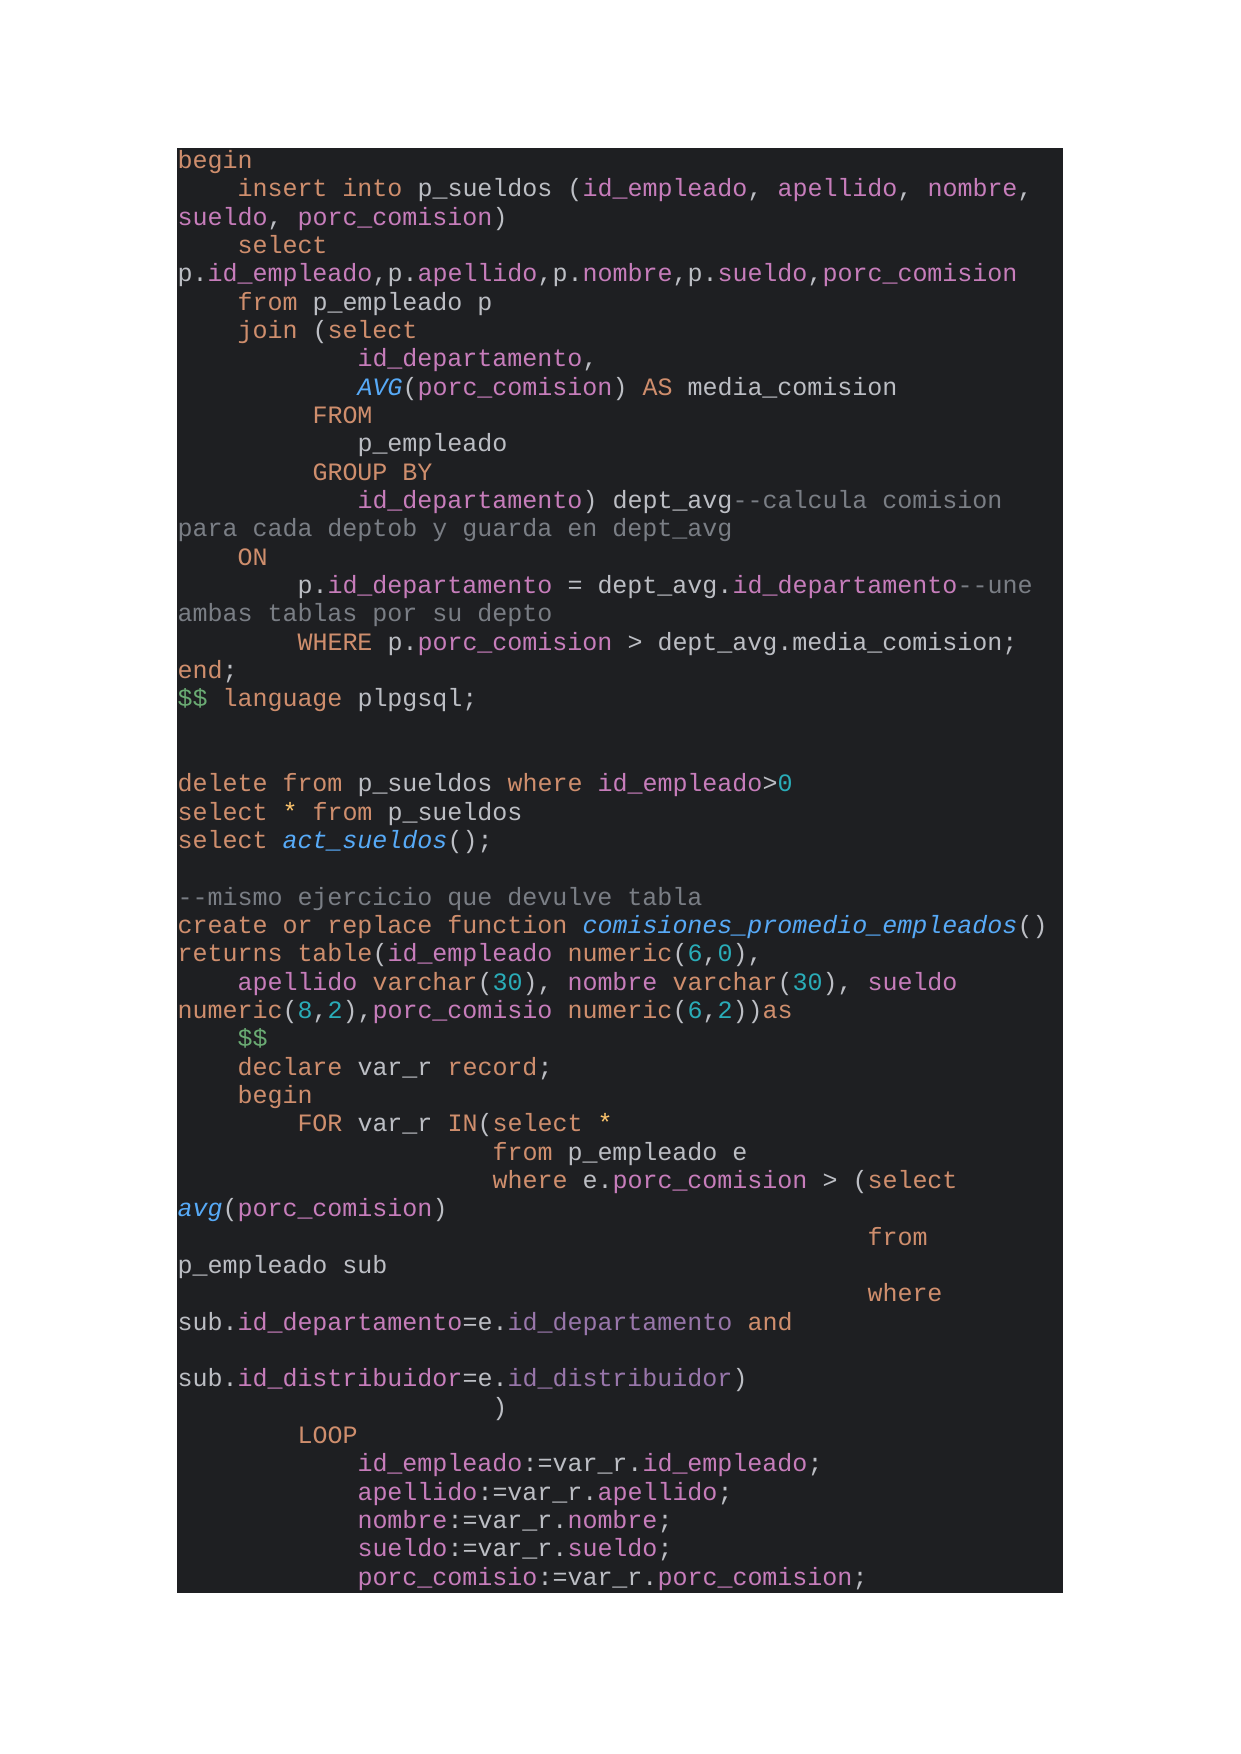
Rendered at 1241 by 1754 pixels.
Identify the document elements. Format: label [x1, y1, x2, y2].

text [177, 148, 1063, 1593]
